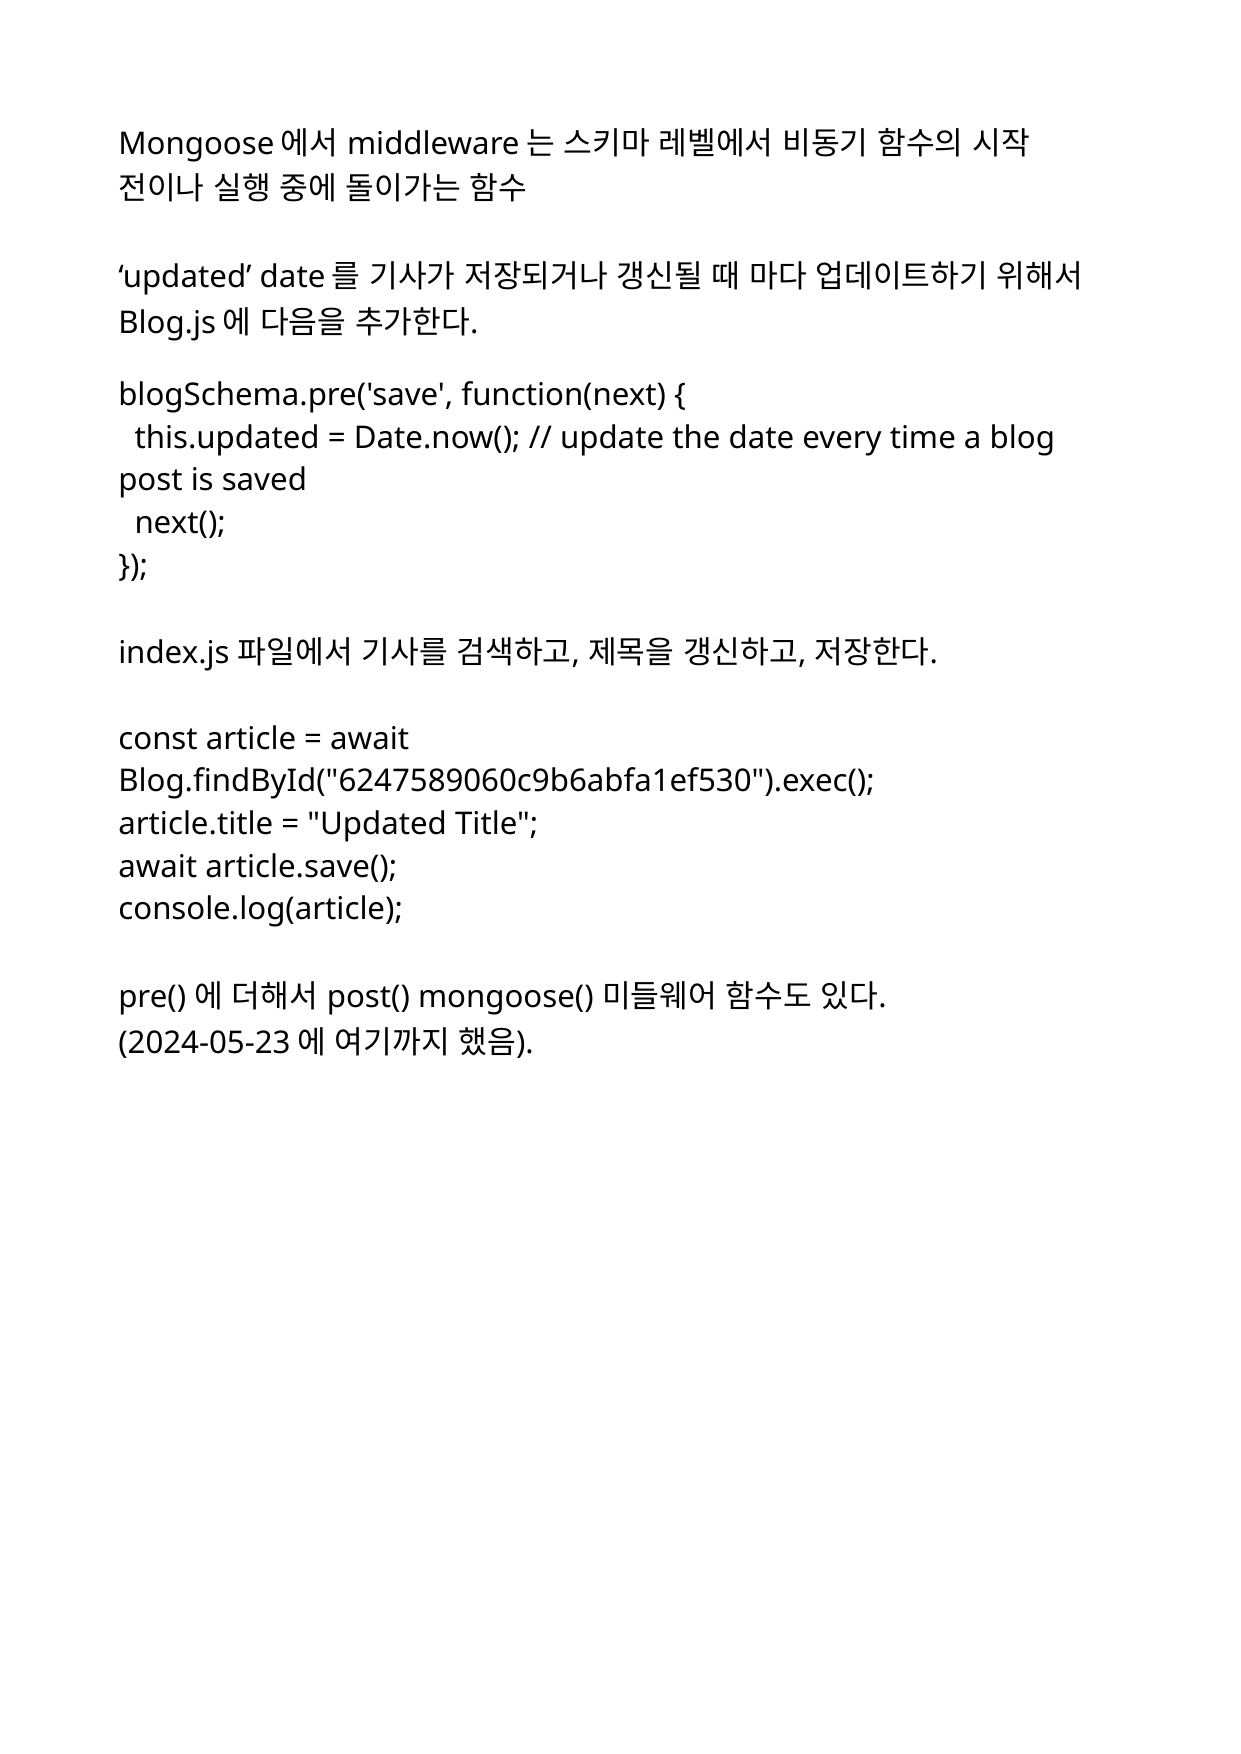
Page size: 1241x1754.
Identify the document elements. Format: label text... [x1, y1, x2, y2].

text pre() 에 더해서 post() mongoose() 미들웨어 함수도 있다. [118, 971, 1122, 1017]
text ‘updated’ date를 기사가 저장되거나 갱신될 때 마다 업데이트하기 위해서 Blog.js에 다음을 추가한다. [118, 251, 1122, 342]
text await article.save(); [118, 843, 1122, 886]
text }); [118, 542, 1122, 585]
text console.log(article); [118, 886, 1122, 929]
text index.js 파일에서 기사를 검색하고, 제목을 갱신하고, 저장한다. [118, 628, 1122, 673]
text const article = await Blog.findById("6247589060c9b6abfa1ef530").exec(); [118, 716, 1122, 801]
text blogSchema.pre('save', function(next) { [118, 372, 1122, 415]
text article.title = "Updated Title"; [118, 801, 1122, 843]
text (2024-05-23에 여기까지 했음). [118, 1017, 1122, 1062]
text this.updated = Date.now(); // update the date every time a blog post is saved [118, 415, 1122, 500]
text Mongoose에서 middleware는 스키마 레벨에서 비동기 함수의 시작 전이나 실행 중에 돌이가는 함수 [118, 118, 1122, 209]
text next(); [118, 500, 1122, 542]
